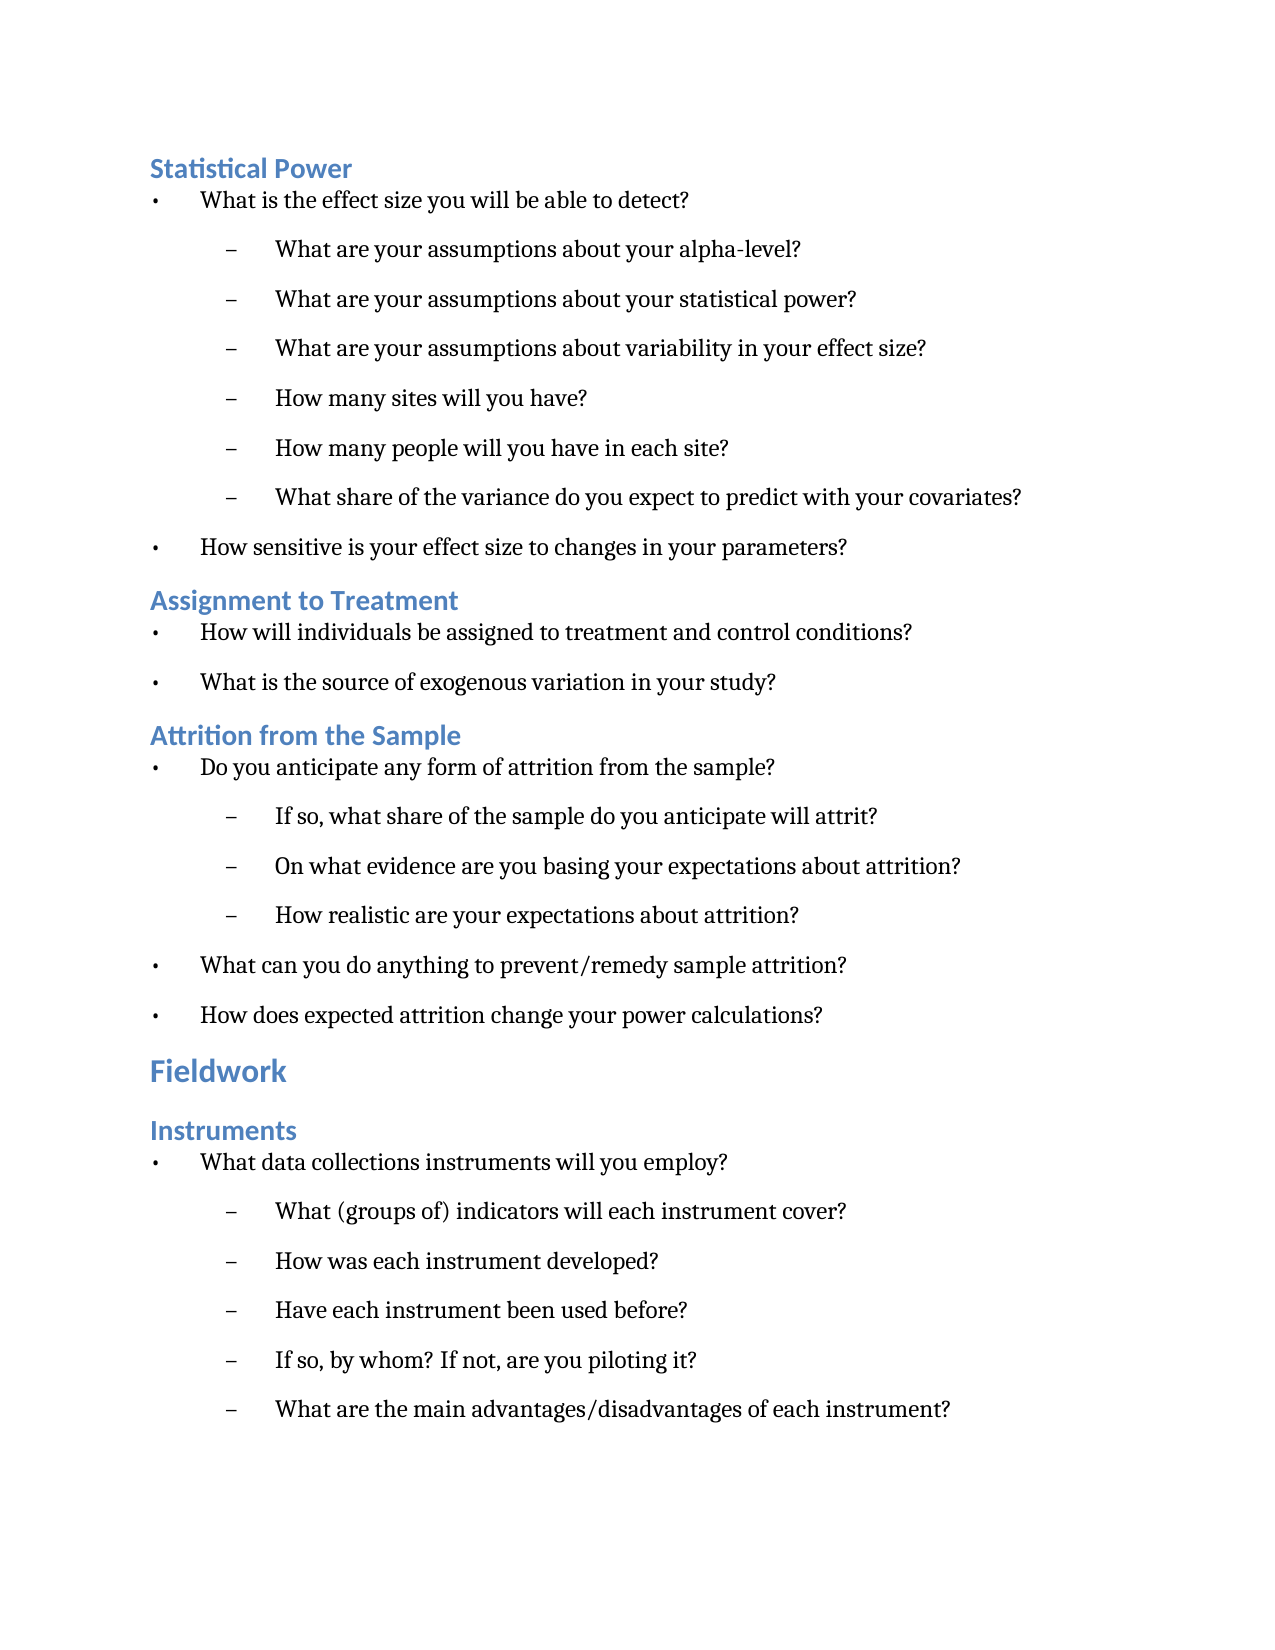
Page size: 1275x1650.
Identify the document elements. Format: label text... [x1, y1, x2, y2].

list What are the main advantages/disadvantages of each instrument? [225, 1395, 1125, 1424]
list How realistic are your expectations about attrition? [225, 901, 1125, 930]
list How does expected attrition change your power calculations? [150, 1001, 1125, 1029]
list What are your assumptions about variability in your effect size? [225, 334, 1125, 363]
list If so, by whom? If not, are you piloting it? [225, 1346, 1125, 1374]
subtitle Assignment to Treatment [150, 582, 1125, 618]
list How will individuals be assigned to treatment and control conditions? [150, 618, 1125, 647]
list How many people will you have in each site? [225, 433, 1125, 462]
list What share of the variance do you expect to predict with your covariates? [225, 483, 1125, 512]
list What are your assumptions about your alpha-level? [225, 235, 1125, 264]
subtitle Attrition from the Sample [150, 717, 1125, 753]
subtitle Instruments [150, 1112, 1125, 1147]
list What is the effect size you will be able to detect? [150, 186, 1125, 214]
list What can you do anything to prevent/remedy sample attrition? [150, 951, 1125, 980]
list Have each instrument been used before? [225, 1296, 1125, 1325]
subtitle Statistical Power [150, 150, 1125, 186]
list How many sites will you have? [225, 384, 1125, 413]
list What (groups of) indicators will each instrument cover? [225, 1197, 1125, 1226]
list How sensitive is your effect size to changes in your parameters? [150, 533, 1125, 561]
list What is the source of exogenous variation in your study? [150, 667, 1125, 696]
list Do you anticipate any form of attrition from the sample? [150, 753, 1125, 781]
list How was each instrument developed? [225, 1247, 1125, 1275]
subtitle Fieldwork [150, 1050, 1125, 1091]
list What data collections instruments will you employ? [150, 1147, 1125, 1176]
list What are your assumptions about your statistical power? [225, 285, 1125, 313]
list If so, what share of the sample do you anticipate will attrit? [225, 802, 1125, 831]
list On what evidence are you basing your expectations about attrition? [225, 852, 1125, 881]
